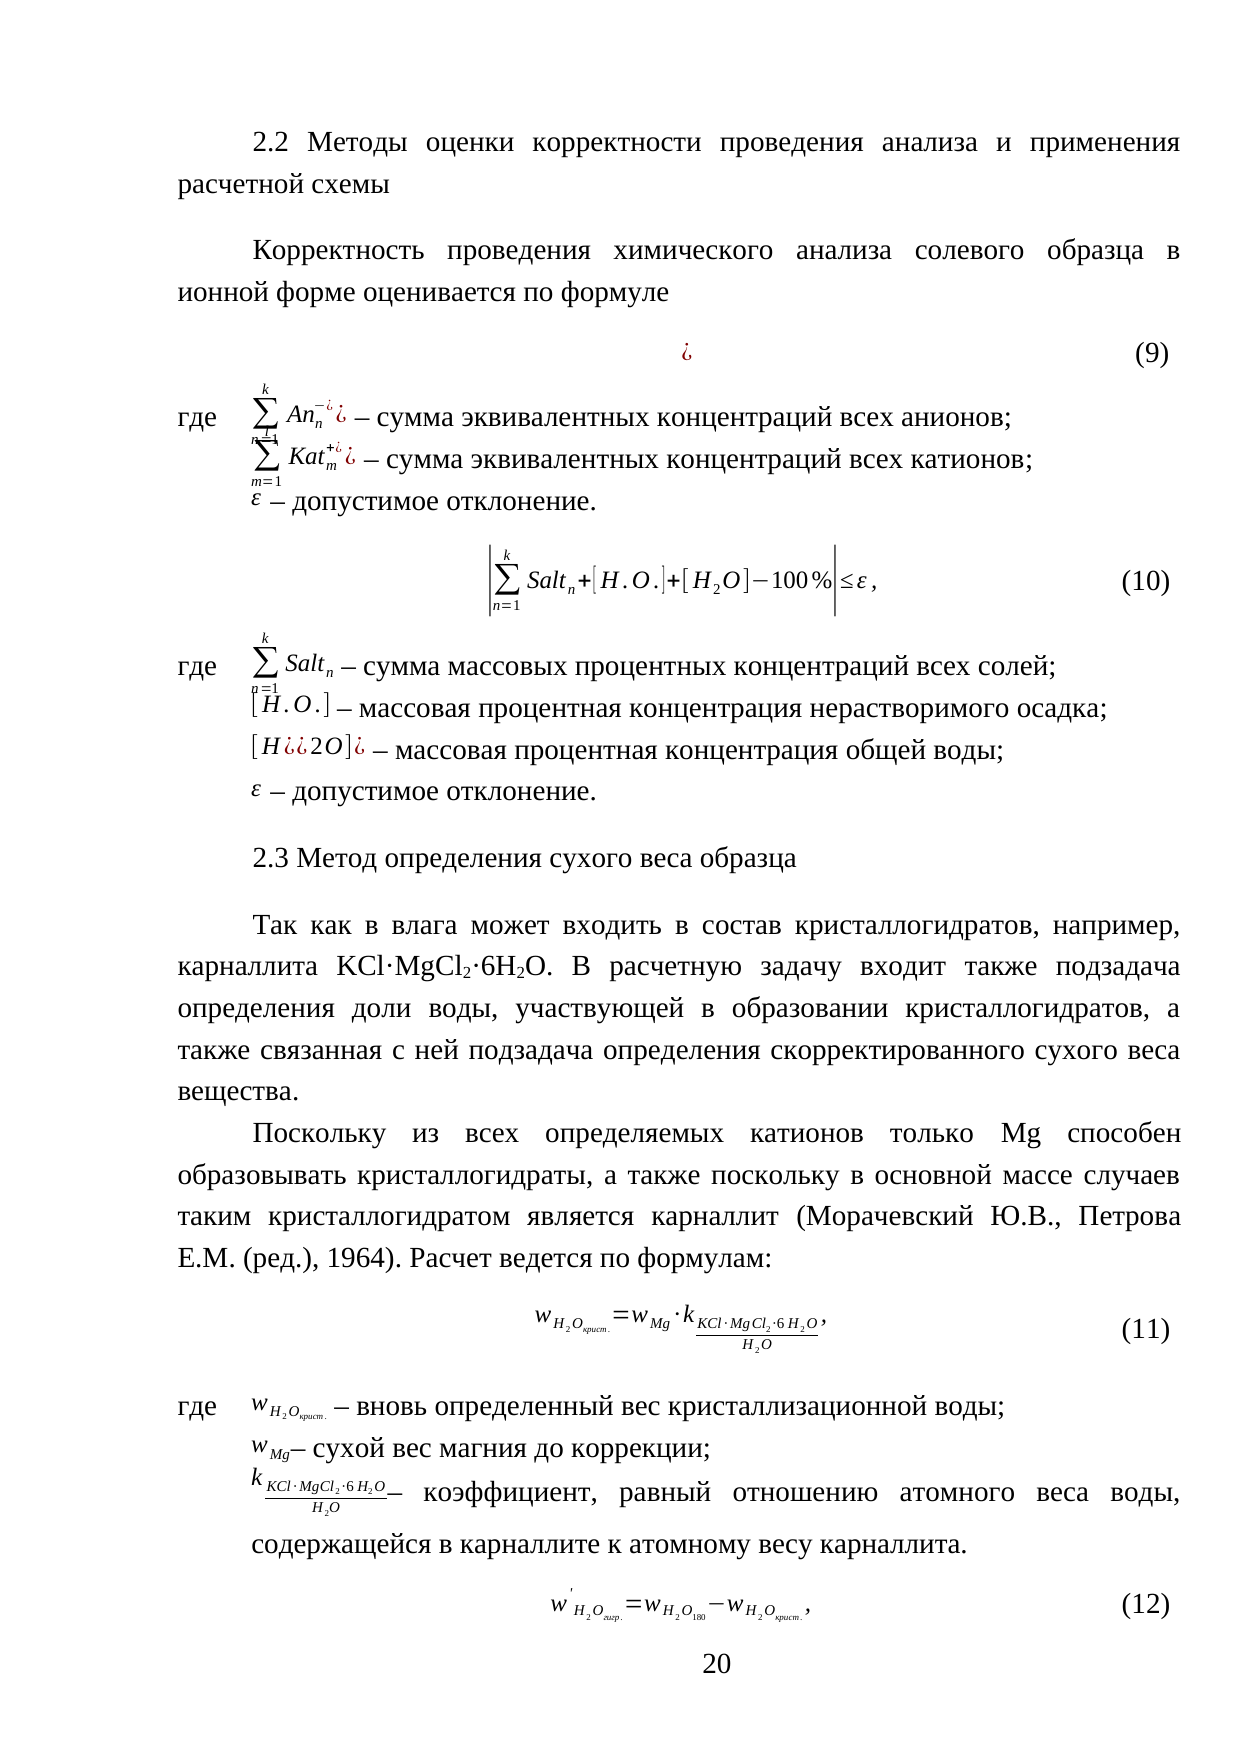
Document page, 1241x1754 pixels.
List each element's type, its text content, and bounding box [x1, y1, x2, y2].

table_header (9) [1122, 335, 1180, 368]
table_header (10) [1110, 543, 1181, 617]
table_header (11) [1110, 1301, 1181, 1355]
table_header [177, 543, 1110, 617]
text где – сумма массовых процентных концентраций всех солей; – массовая процентная концентрация нерастворимого осадка; – массовая процентная концентрация общей воды; – допустимое отклонение. [177, 642, 1181, 809]
table_header [177, 335, 1122, 368]
text где – вновь определенный вес кристаллизационной воды; – сухой вес магния до коррекции; – коэффициент, равный отношению атомного веса воды, содержащейся в карналлите к атомному весу карналлита. [177, 1380, 1181, 1559]
table_header [177, 1301, 1110, 1355]
subtitle 2.2 Методы оценки корректности проведения анализа и применения расчетной схемы [177, 118, 1181, 201]
table_header (12) [1110, 1585, 1181, 1622]
text Так как в влага может входить в состав кристаллогидратов, например, карналлита KCl·MgCl2·6H2O. В расчетную задачу входит также подзадача определения доли воды, участвующей в образовании кристаллогидратов, а также связанная с ней подзадача определения скорректированного сухого веса вещества. [177, 901, 1181, 1109]
subtitle 2.3 Метод определения сухого веса образца [177, 834, 1181, 876]
table_header [177, 1585, 1110, 1622]
text Корректность проведения химического анализа солевого образца в ионной форме оценивается по формуле [177, 226, 1181, 310]
text где – сумма эквивалентных концентраций всех анионов; – сумма эквивалентных концентраций всех катионов; – допустимое отклонение. [177, 393, 1181, 518]
text Поскольку из всех определяемых катионов только Mg способен образовывать кристаллогидраты, а также поскольку в основной массе случаев таким кристаллогидратом является карналлит . Расчет ведется по формулам: [177, 1109, 1181, 1276]
